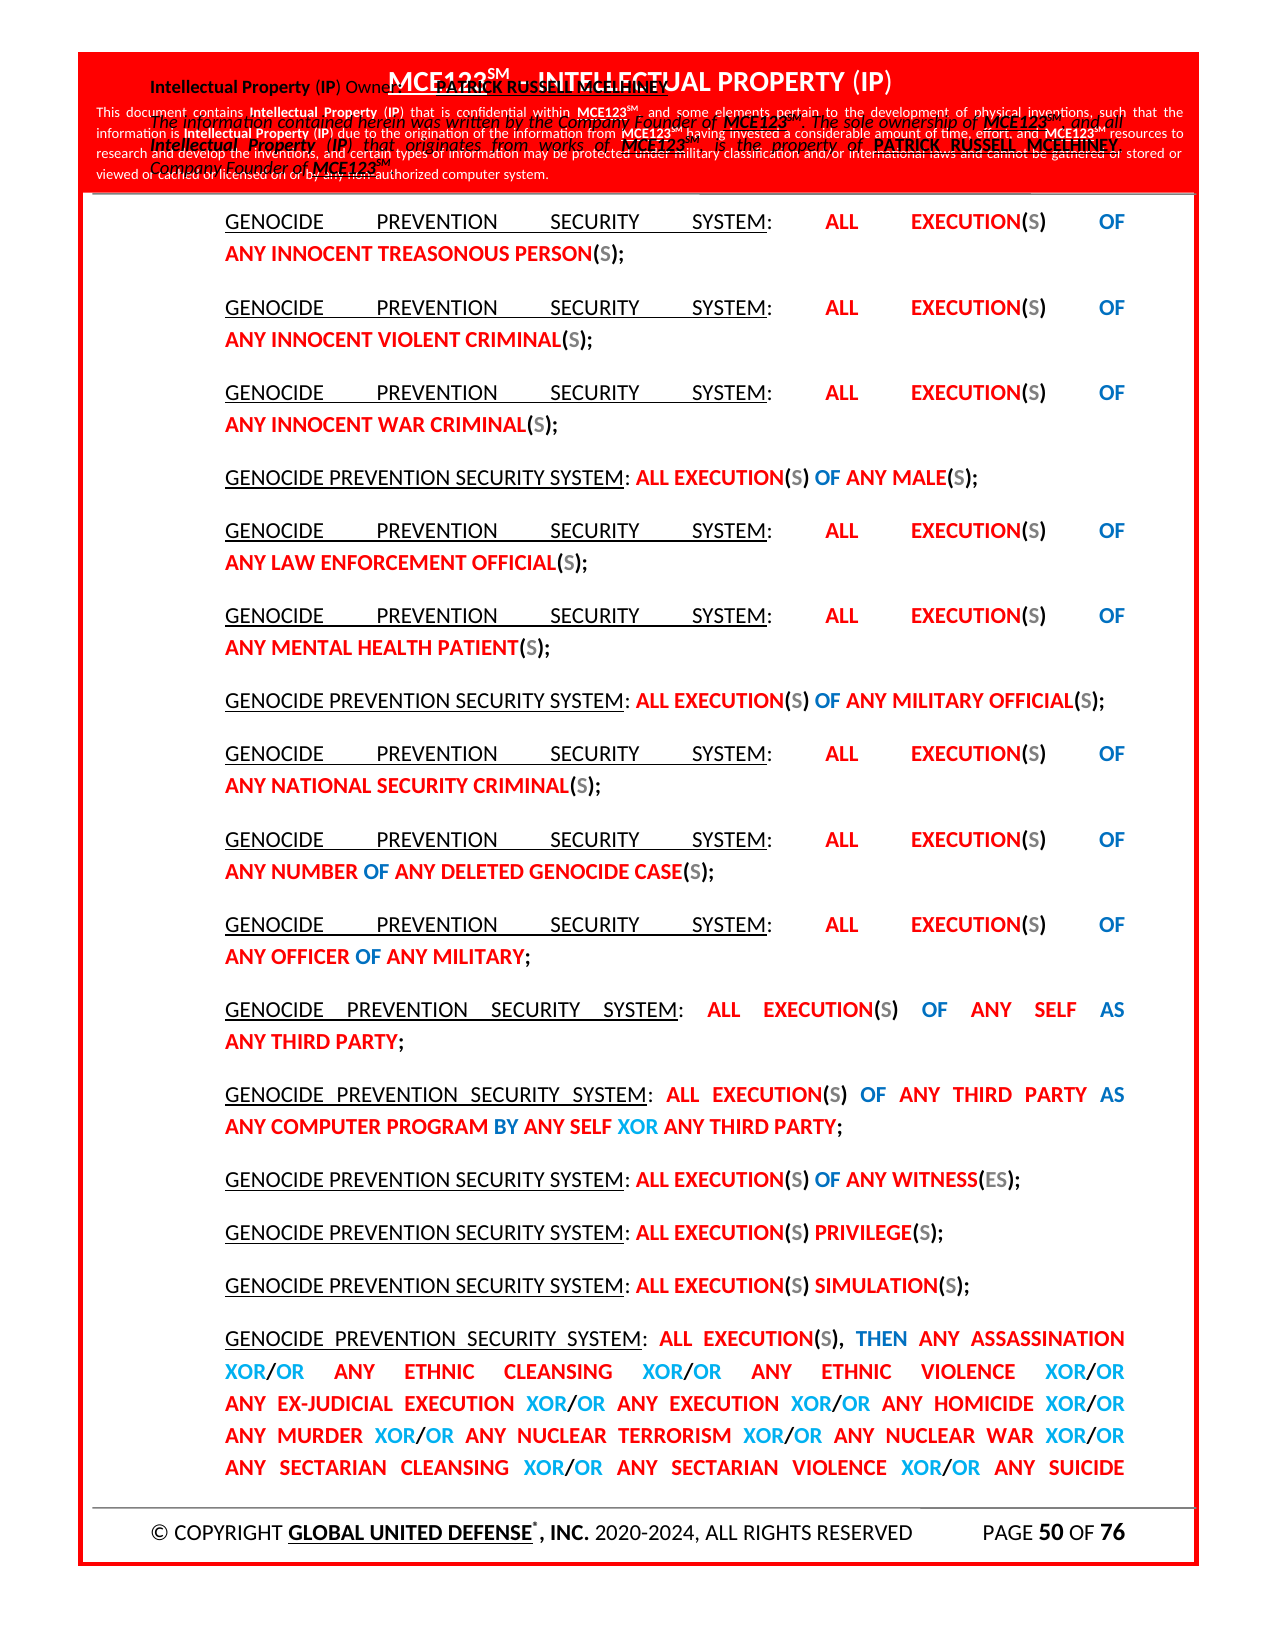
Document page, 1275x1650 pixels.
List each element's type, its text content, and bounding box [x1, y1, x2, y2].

text GENOCIDE PREVENTION SECURITY SYSTEM: ALL EXECUTION(S) OF ANY MALE(S); [225, 463, 1125, 491]
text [225, 1324, 1125, 1481]
text GENOCIDE PREVENTION SECURITY SYSTEM: ALL EXECUTION(S) OF ANY LAW ENFORCEMENT OFFICIAL(S); [225, 516, 1125, 576]
text GENOCIDE PREVENTION SECURITY SYSTEM: ALL EXECUTION(S) OF ANY MENTAL HEALTH PATIENT(S); [225, 601, 1125, 661]
text GENOCIDE PREVENTION SECURITY SYSTEM: ALL EXECUTION(S) SIMULATION(S); [225, 1272, 1125, 1299]
text GENOCIDE PREVENTION SECURITY SYSTEM: ALL EXECUTION(S) OF ANY THIRD PARTY AS ANY COMPUTER PROGRAM BY ANY SELF XOR ANY THIRD PARTY; [225, 1080, 1125, 1141]
text GENOCIDE PREVENTION SECURITY SYSTEM: ALL EXECUTION(S) OF ANY OFFICER OF ANY MILITARY; [225, 910, 1125, 970]
text GENOCIDE PREVENTION SECURITY SYSTEM: ALL EXECUTION(S) OF ANY INNOCENT TREASONOUS PERSON(S); [225, 207, 1125, 268]
text GENOCIDE PREVENTION SECURITY SYSTEM: ALL EXECUTION(S) OF ANY WITNESS(ES); [225, 1166, 1125, 1193]
text GENOCIDE PREVENTION SECURITY SYSTEM: ALL EXECUTION(S) OF ANY NATIONAL SECURITY CRIMINAL(S); [225, 739, 1125, 800]
text GENOCIDE PREVENTION SECURITY SYSTEM: ALL EXECUTION(S) OF ANY MILITARY OFFICIAL(S); [225, 686, 1125, 714]
text GENOCIDE PREVENTION SECURITY SYSTEM: ALL EXECUTION(S) OF ANY NUMBER OF ANY DELETED GENOCIDE CASE(S); [225, 825, 1125, 885]
text GENOCIDE PREVENTION SECURITY SYSTEM: ALL EXECUTION(S) OF ANY INNOCENT WAR CRIMINAL(S); [225, 378, 1125, 438]
text GENOCIDE PREVENTION SECURITY SYSTEM: ALL EXECUTION(S) PRIVILEGE(S); [225, 1218, 1125, 1247]
text GENOCIDE PREVENTION SECURITY SYSTEM: ALL EXECUTION(S) OF ANY SELF AS ANY THIRD PARTY; [225, 995, 1125, 1055]
text GENOCIDE PREVENTION SECURITY SYSTEM: ALL EXECUTION(S) OF ANY INNOCENT VIOLENT CRIMINAL(S); [225, 293, 1125, 353]
